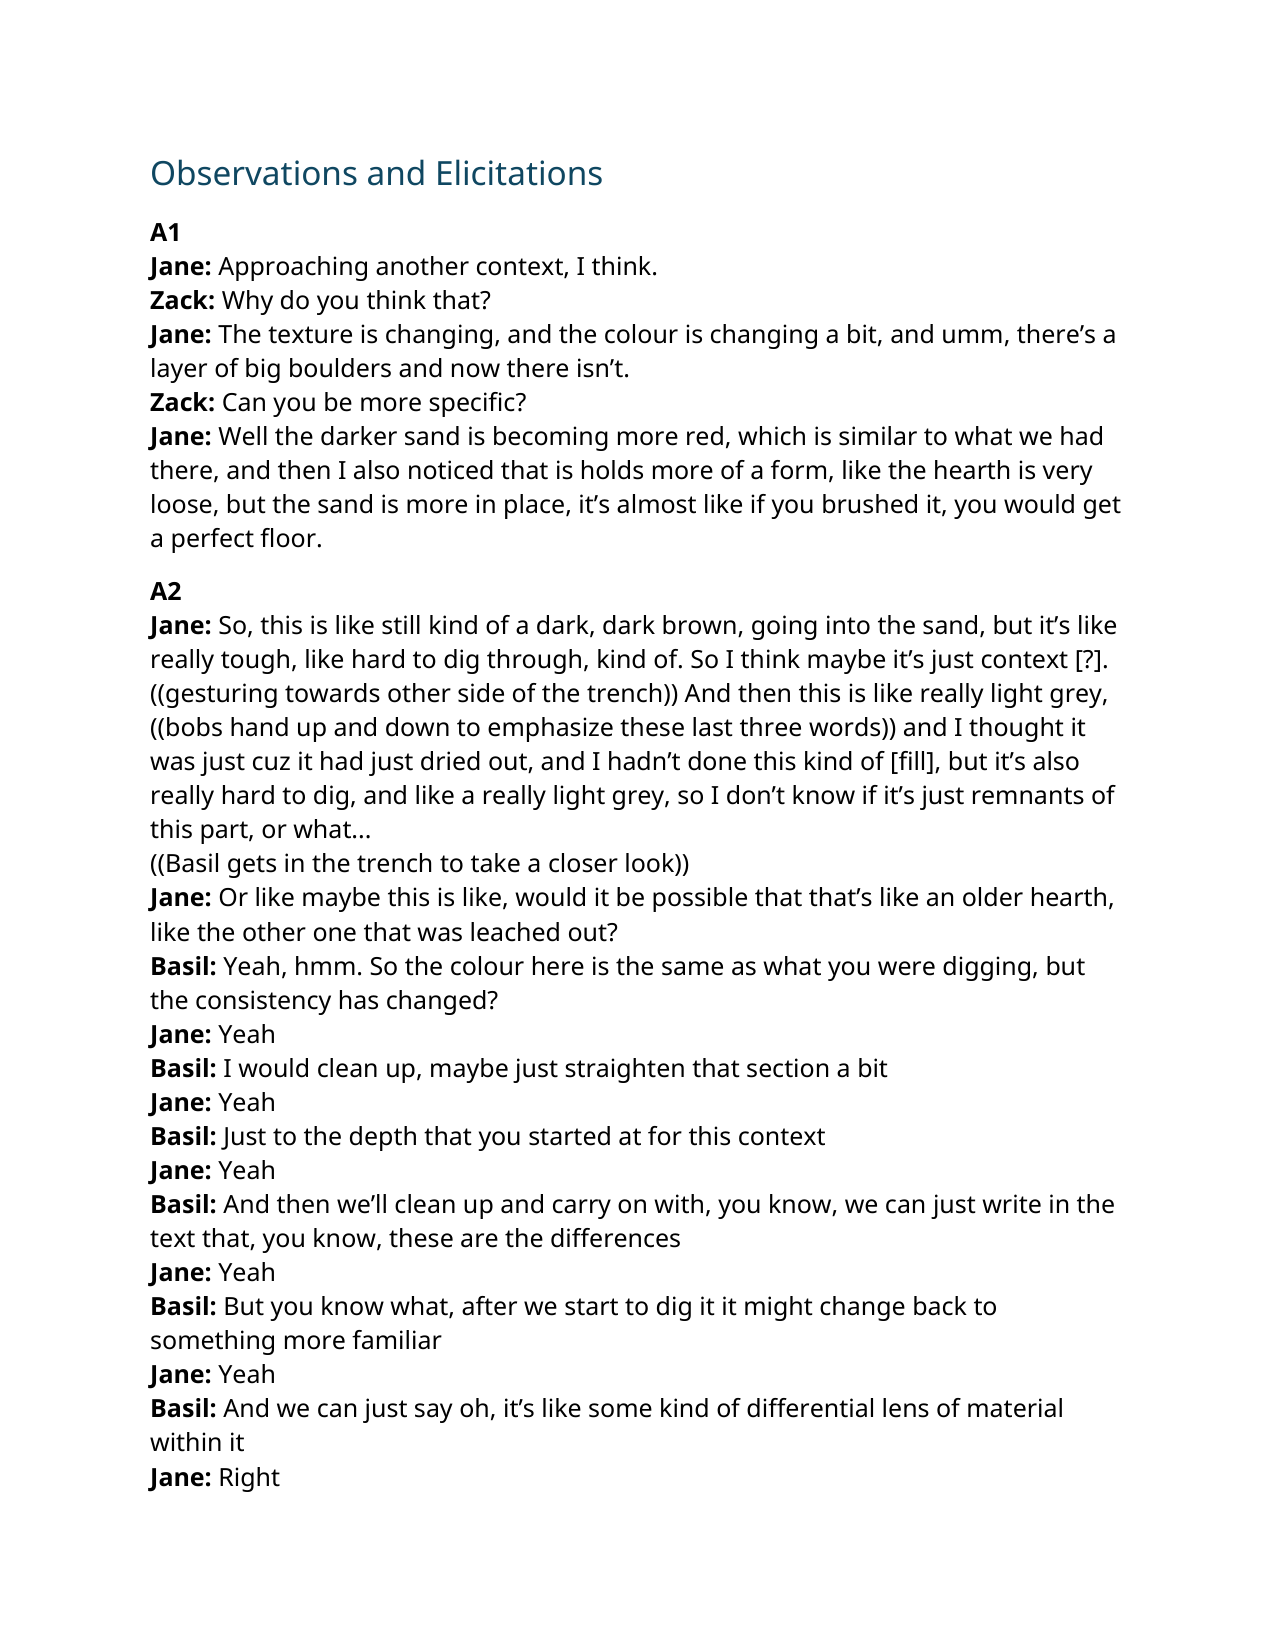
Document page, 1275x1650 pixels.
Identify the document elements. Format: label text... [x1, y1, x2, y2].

subtitle Observations and Elicitations [150, 150, 1125, 195]
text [150, 573, 1125, 1493]
text A1 Jane: Approaching another context, I think. Zack: Why do you think that? Jane: The texture is changing, and the colour is changing a bit, and umm, there’s a layer of big boulders and now there isn’t. Zack: Can you be more specific? Jane: Well the darker sand is becoming more red, which is similar to what we had there, and then I also noticed that is holds more of a form, like the hearth is very loose, but the sand is more in place, it’s almost like if you brushed it, you would get a perfect floor. [150, 214, 1125, 555]
